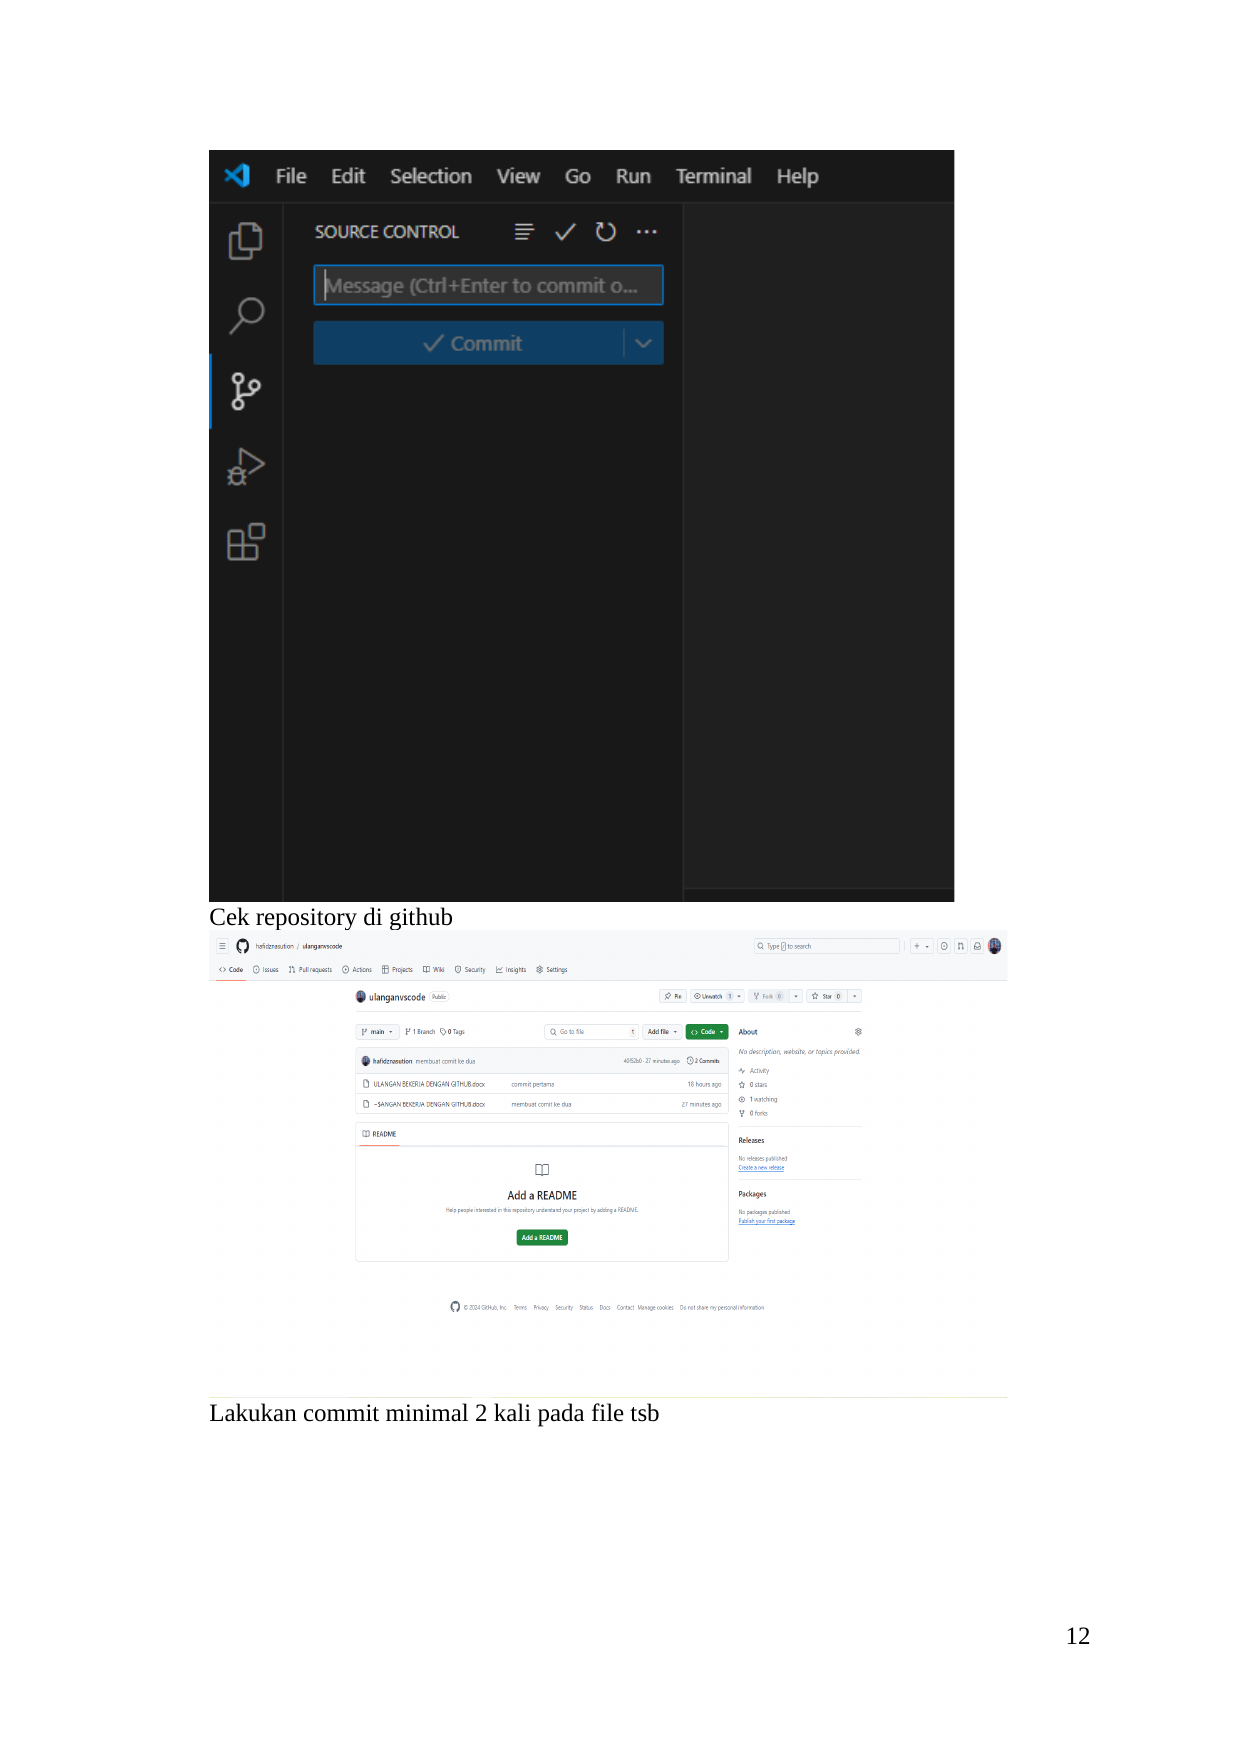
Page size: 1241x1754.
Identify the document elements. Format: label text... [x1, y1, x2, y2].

text Lakukan commit minimal 2 kali pada file tsb [209, 1398, 1090, 1427]
picture [209, 930, 1008, 1398]
text Cek repository di github [209, 902, 1090, 930]
picture [209, 150, 955, 902]
